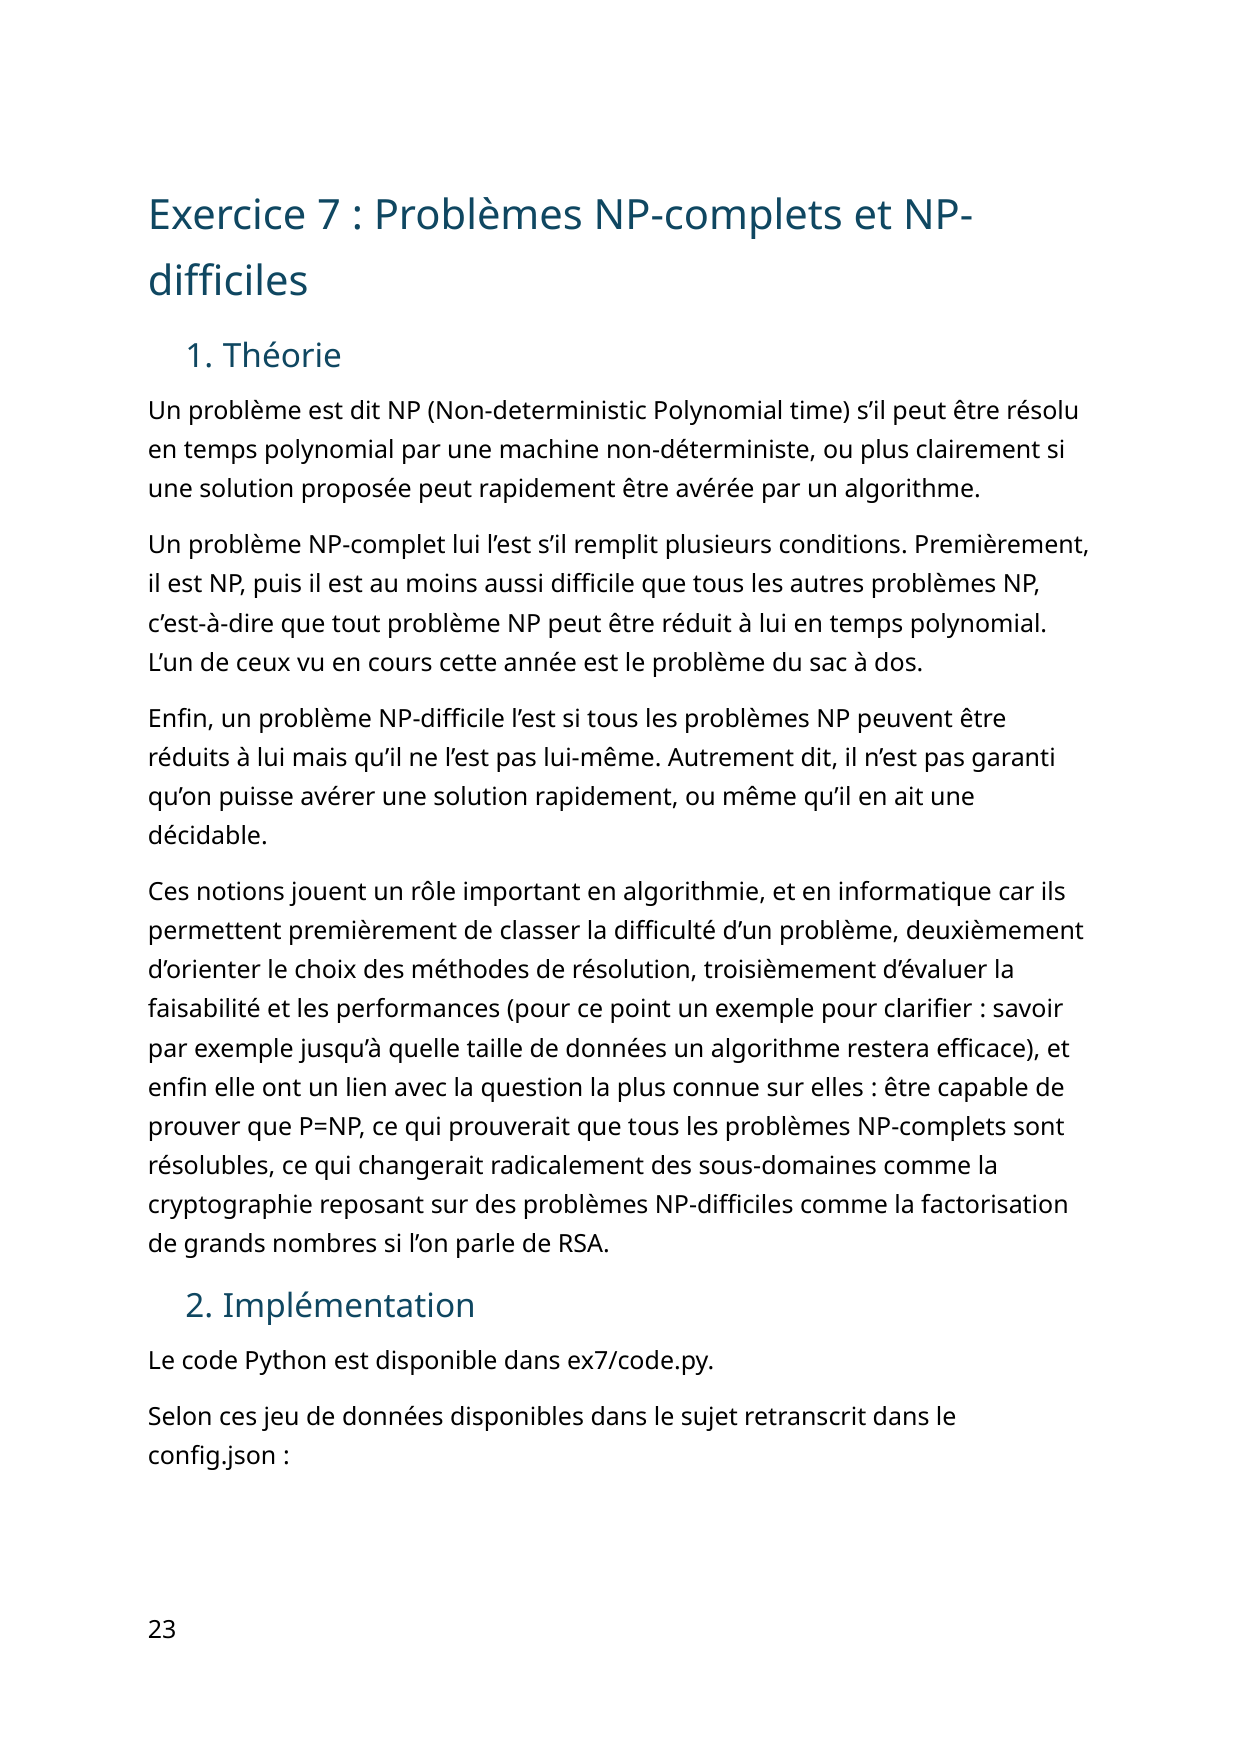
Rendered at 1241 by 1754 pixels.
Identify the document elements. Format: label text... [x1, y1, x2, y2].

subtitle Exercice 7 : Problèmes NP-complets et NP-difficiles [148, 185, 1093, 307]
text Le code Python est disponible dans ex7/code.py. [148, 1342, 1093, 1376]
text Un problème NP-complet lui l’est s’il remplit plusieurs conditions. Premièrement, il est NP, puis il est au moins aussi difficile que tous les autres problèmes NP, c’est-à-dire que tout problème NP peut être réduit à lui en temps polynomial. L’un de ceux vu en cours cette année est le problème du sac à dos. [148, 527, 1093, 678]
subtitle Théorie [185, 332, 1093, 378]
text Enfin, un problème NP-difficile l’est si tous les problèmes NP peuvent être réduits à lui mais qu’il ne l’est pas lui-même. Autrement dit, il n’est pas garanti qu’on puisse avérer une solution rapidement, ou même qu’il en ait une décidable. [148, 700, 1093, 852]
text Selon ces jeu de données disponibles dans le sujet retranscrit dans le config.json : [148, 1398, 1093, 1471]
text Ces notions jouent un rôle important en algorithmie, et en informatique car ils permettent premièrement de classer la difficulté d’un problème, deuxièmement d’orienter le choix des méthodes de résolution, troisièmement d’évaluer la faisabilité et les performances (pour ce point un exemple pour clarifier : savoir par exemple jusqu’à quelle taille de données un algorithme restera efficace), et enfin elle ont un lien avec la question la plus connue sur elles : être capable de prouver que P=NP, ce qui prouverait que tous les problèmes NP-complets sont résolubles, ce qui changerait radicalement des sous-domaines comme la cryptographie reposant sur des problèmes NP-difficiles comme la factorisation de grands nombres si l’on parle de RSA. [148, 873, 1093, 1260]
subtitle Implémentation [185, 1282, 1093, 1327]
text Un problème est dit NP (Non-deterministic Polynomial time) s’il peut être résolu en temps polynomial par une machine non-déterministe, ou plus clairement si une solution proposée peut rapidement être avérée par un algorithme. [148, 393, 1093, 505]
